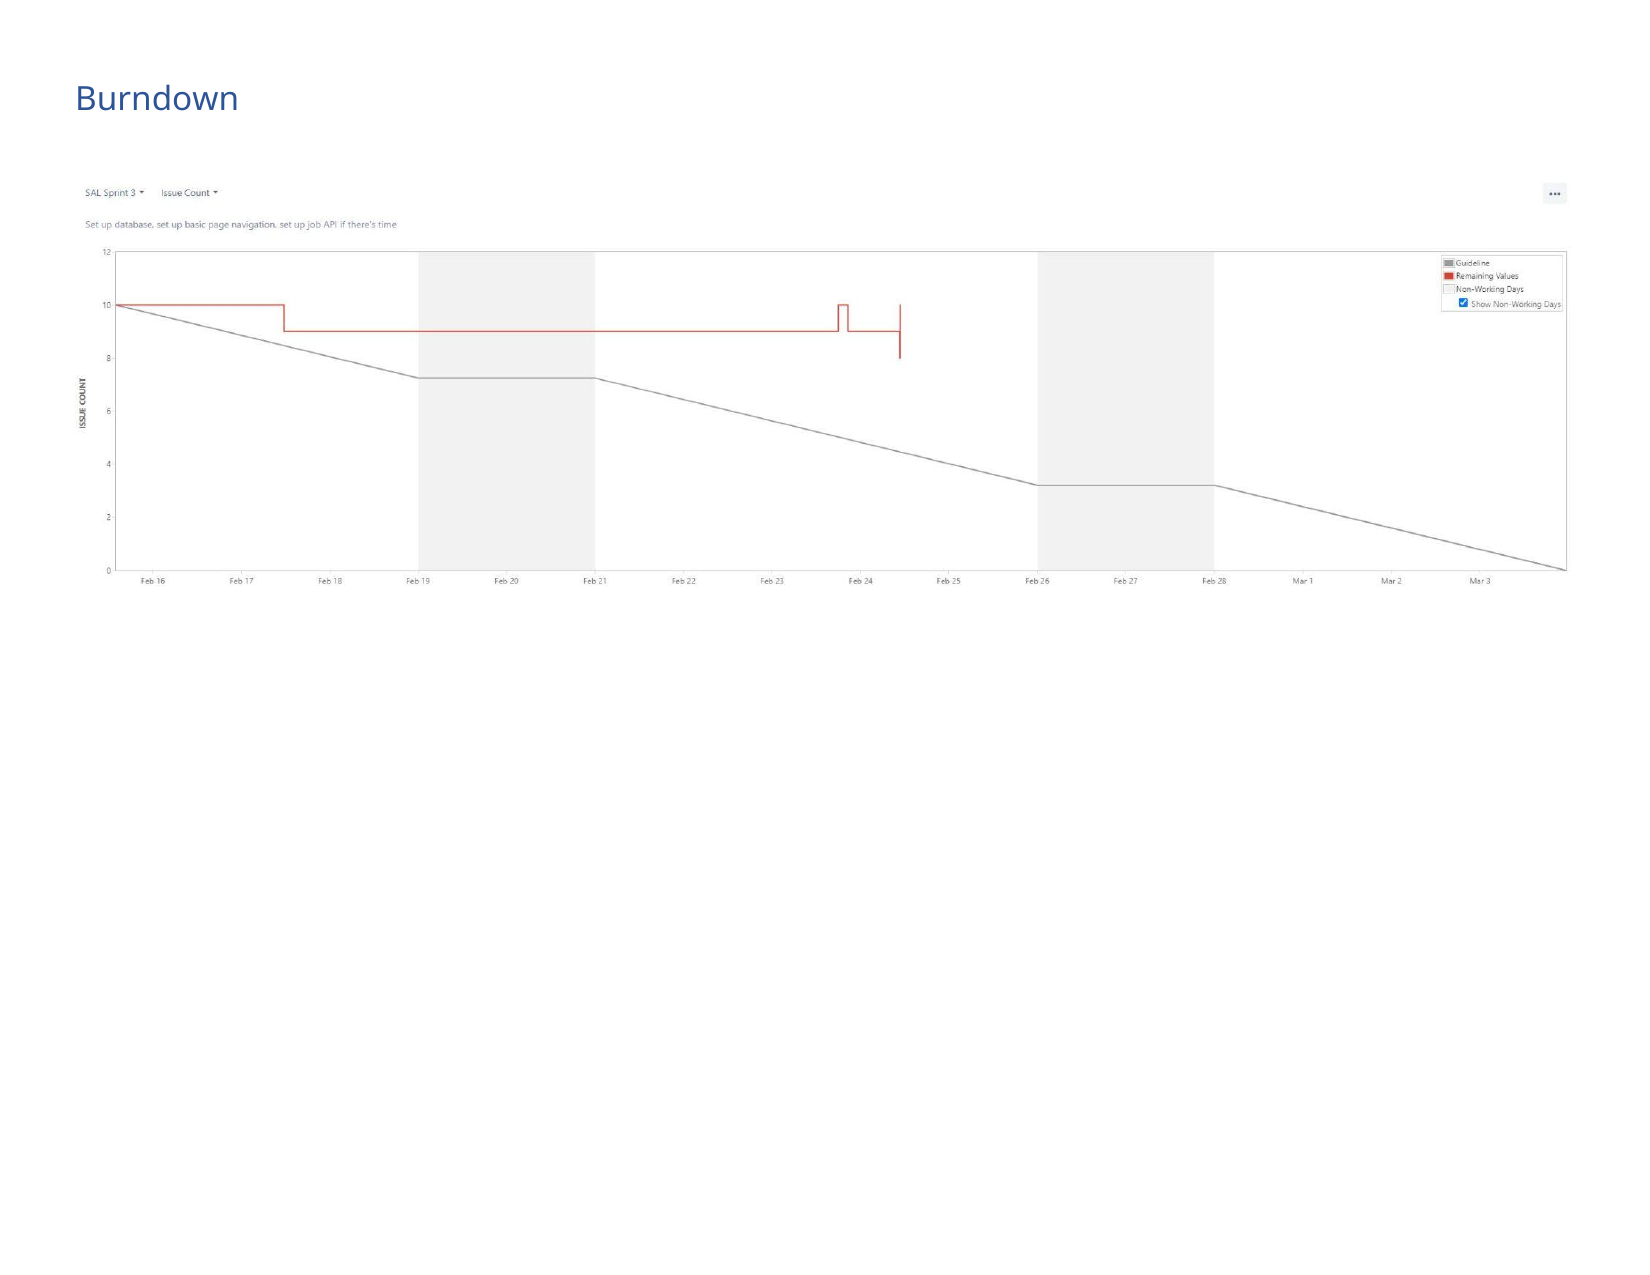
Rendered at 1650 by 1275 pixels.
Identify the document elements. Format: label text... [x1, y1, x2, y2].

subtitle Burndown [75, 75, 1575, 120]
picture [75, 181, 1575, 592]
